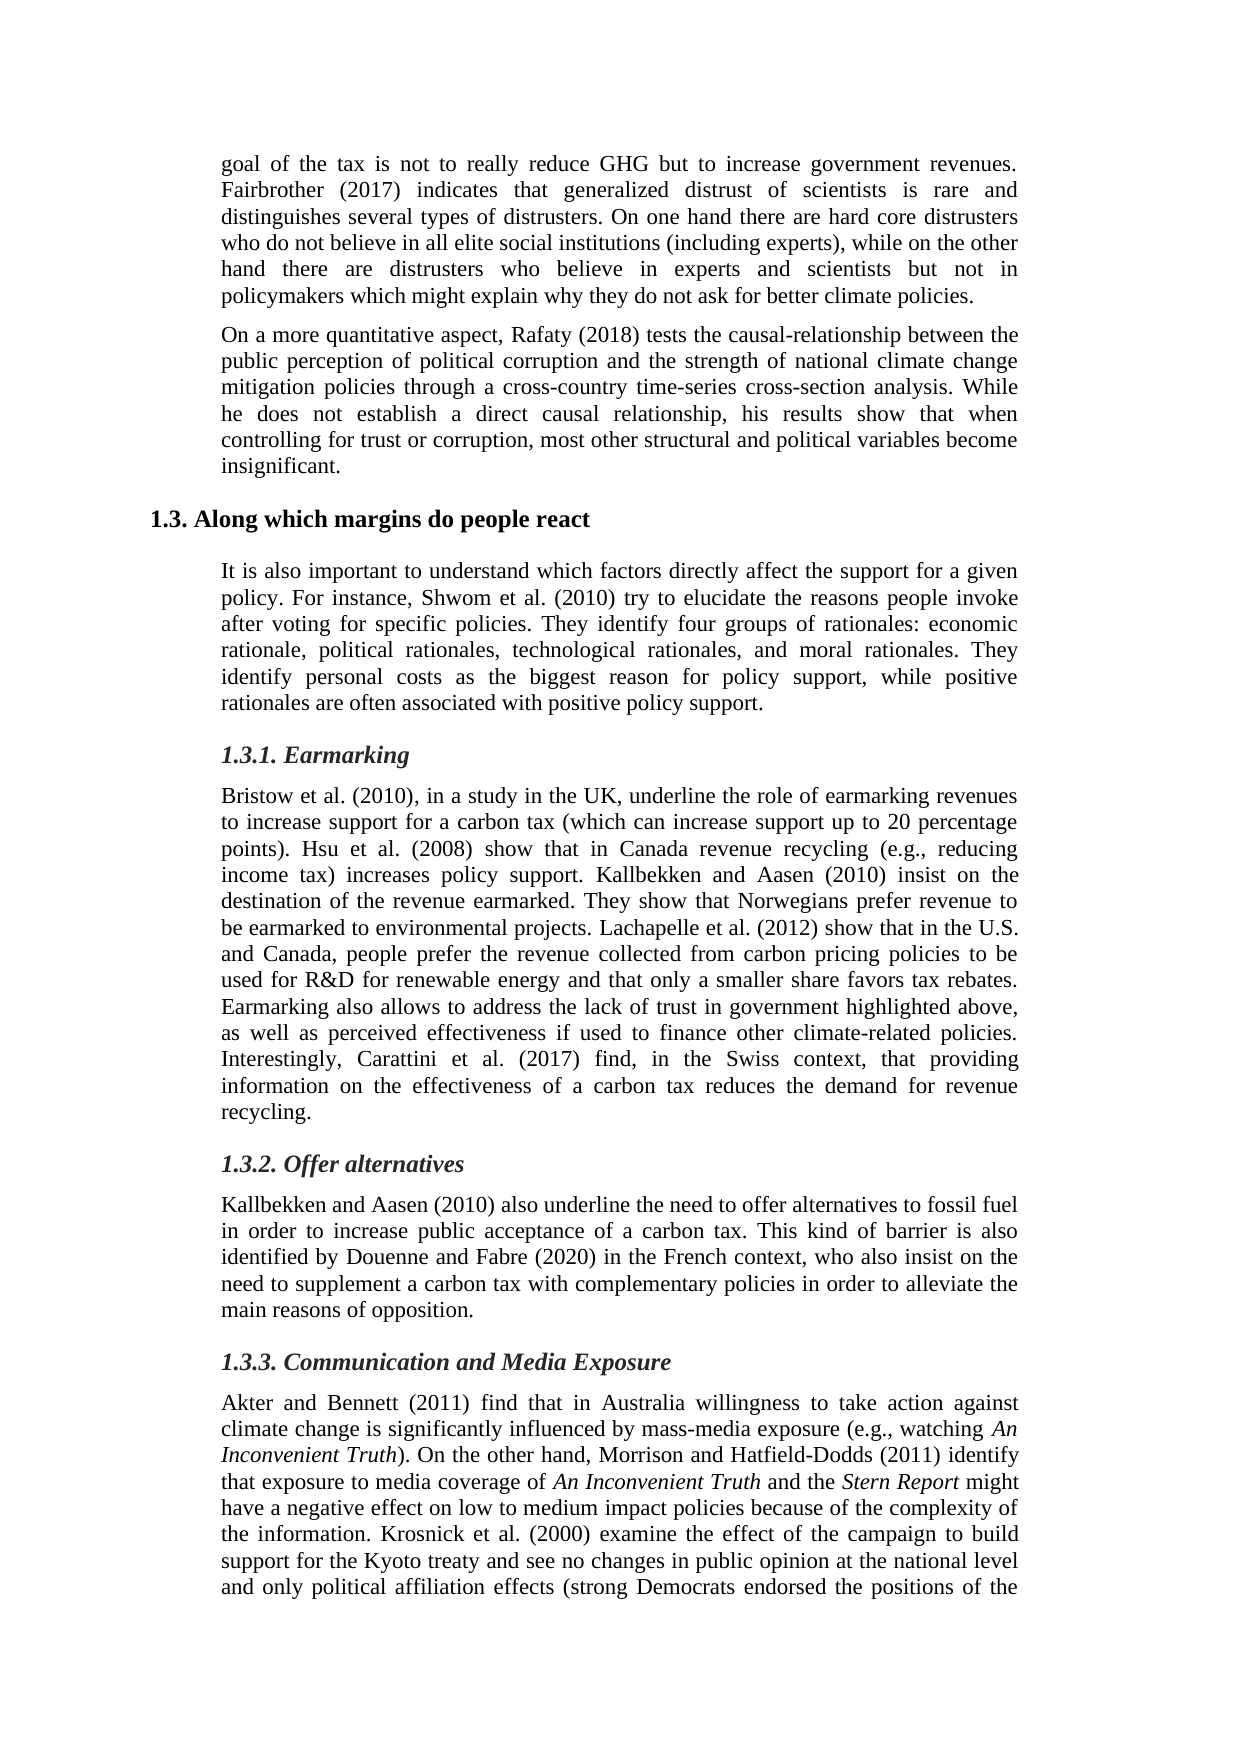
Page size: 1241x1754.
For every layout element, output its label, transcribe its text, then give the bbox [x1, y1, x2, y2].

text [221, 1389, 1019, 1599]
subtitle Earmarking [221, 741, 1090, 769]
text Kallbekken and Aasen (2010) also underline the need to offer alternatives to fossil fuel in order to increase public acceptance of a carbon tax. This kind of barrier is also identified by Douenne and Fabre (2020) in the French context, who also insist on the need to supplement a carbon tax with complementary policies in order to alleviate the main reasons of opposition. [221, 1191, 1019, 1322]
text Bristow et al. (2010), in a study in the UK, underline the role of earmarking revenues to increase support for a carbon tax (which can increase support up to 20 percentage points). Hsu et al. (2008) show that in Canada revenue recycling (e.g., reducing income tax) increases policy support. Kallbekken and Aasen (2010) insist on the destination of the revenue earmarked. They show that Norwegians prefer revenue to be earmarked to environmental projects. Lachapelle et al. (2012) show that in the U.S. and Canada, people prefer the revenue collected from carbon pricing policies to be used for R&D for renewable energy and that only a smaller share favors tax rebates. Earmarking also allows to address the lack of trust in government highlighted above, as well as perceived effectiveness if used to finance other climate-related policies. Interestingly, Carattini et al. (2017) find, in the Swiss context, that providing information on the effectiveness of a carbon tax reduces the demand for revenue recycling. [221, 782, 1019, 1124]
subtitle Along which margins do people react [150, 504, 1090, 532]
text On a more quantitative aspect, Rafaty (2018) tests the causal-relationship between the public perception of political corruption and the strength of national climate change mitigation policies through a cross-country time-series cross-section analysis. While he does not establish a direct causal relationship, his results show that when controlling for trust or corruption, most other structural and political variables become insignificant. [221, 321, 1019, 479]
text It is also important to understand which factors directly affect the support for a given policy. For instance, Shwom et al. (2010) try to elucidate the reasons people invoke after voting for specific policies. They identify four groups of rationales: economic rationale, political rationales, technological rationales, and moral rationales. They identify personal costs as the biggest reason for policy support, while positive rationales are often associated with positive policy support. [221, 557, 1019, 716]
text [221, 150, 1019, 308]
subtitle Communication and Media Exposure [221, 1347, 1090, 1376]
subtitle Offer alternatives [221, 1149, 1090, 1178]
